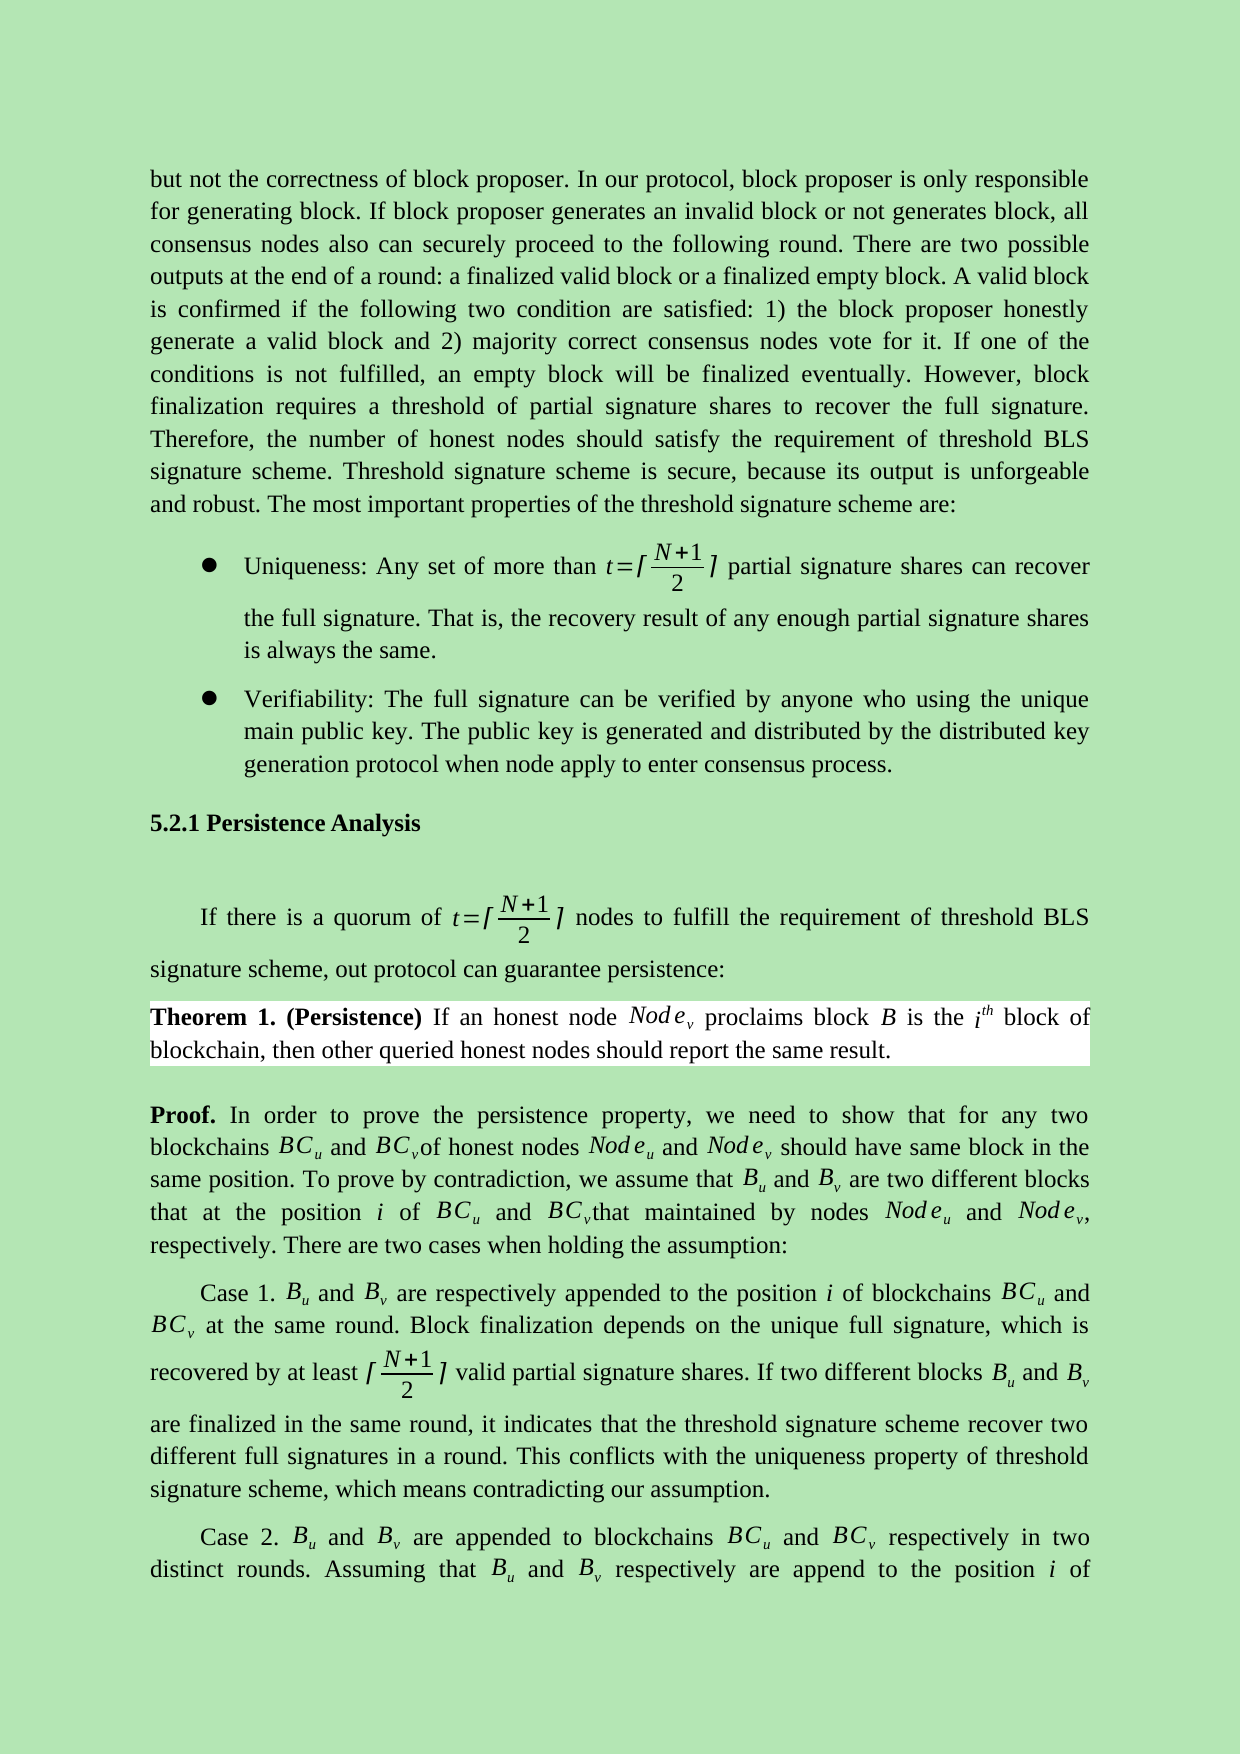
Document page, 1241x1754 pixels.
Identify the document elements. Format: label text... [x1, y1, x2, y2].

text If there is a quorum of nodes to fulfill the requirement of threshold BLS signature scheme, out protocol can guarantee persistence: [150, 887, 1090, 984]
text Case 1. and are respectively appended to the position of blockchains and at the same round. Block finalization depends on the unique full signature, which is recovered by at least valid partial signature shares. If two different blocks and are finalized in the same round, it indicates that the threshold signature scheme recover two different full signatures in a round. This conflicts with the uniqueness property of threshold signature scheme, which means contradicting our assumption. [150, 1277, 1090, 1504]
subtitle 5.2.1 Persistence Analysis [150, 807, 1090, 839]
text Proof. In order to prove the persistence property, we need to show that for any two blockchains and of honest nodes and should have same block in the same position. To prove by contradiction, we assume that and are two different blocks that at the position of and that maintained by nodes and , respectively. There are two cases when holding the assumption: [150, 1098, 1090, 1261]
list Uniqueness: Any set of more than partial signature shares can recover the full signature. That is, the recovery result of any enough partial signature shares is always the same. [200, 536, 1090, 666]
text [150, 162, 1090, 519]
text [150, 1521, 1090, 1586]
list Verifiability: The full signature can be verified by anyone who using the unique main public key. The public key is generated and distributed by the distributed key generation protocol when node apply to enter consensus process. [200, 682, 1090, 779]
text Theorem 1. (Persistence) If an honest node proclaims block is the block of blockchain, then other queried honest nodes should report the same result. [150, 1001, 1090, 1066]
